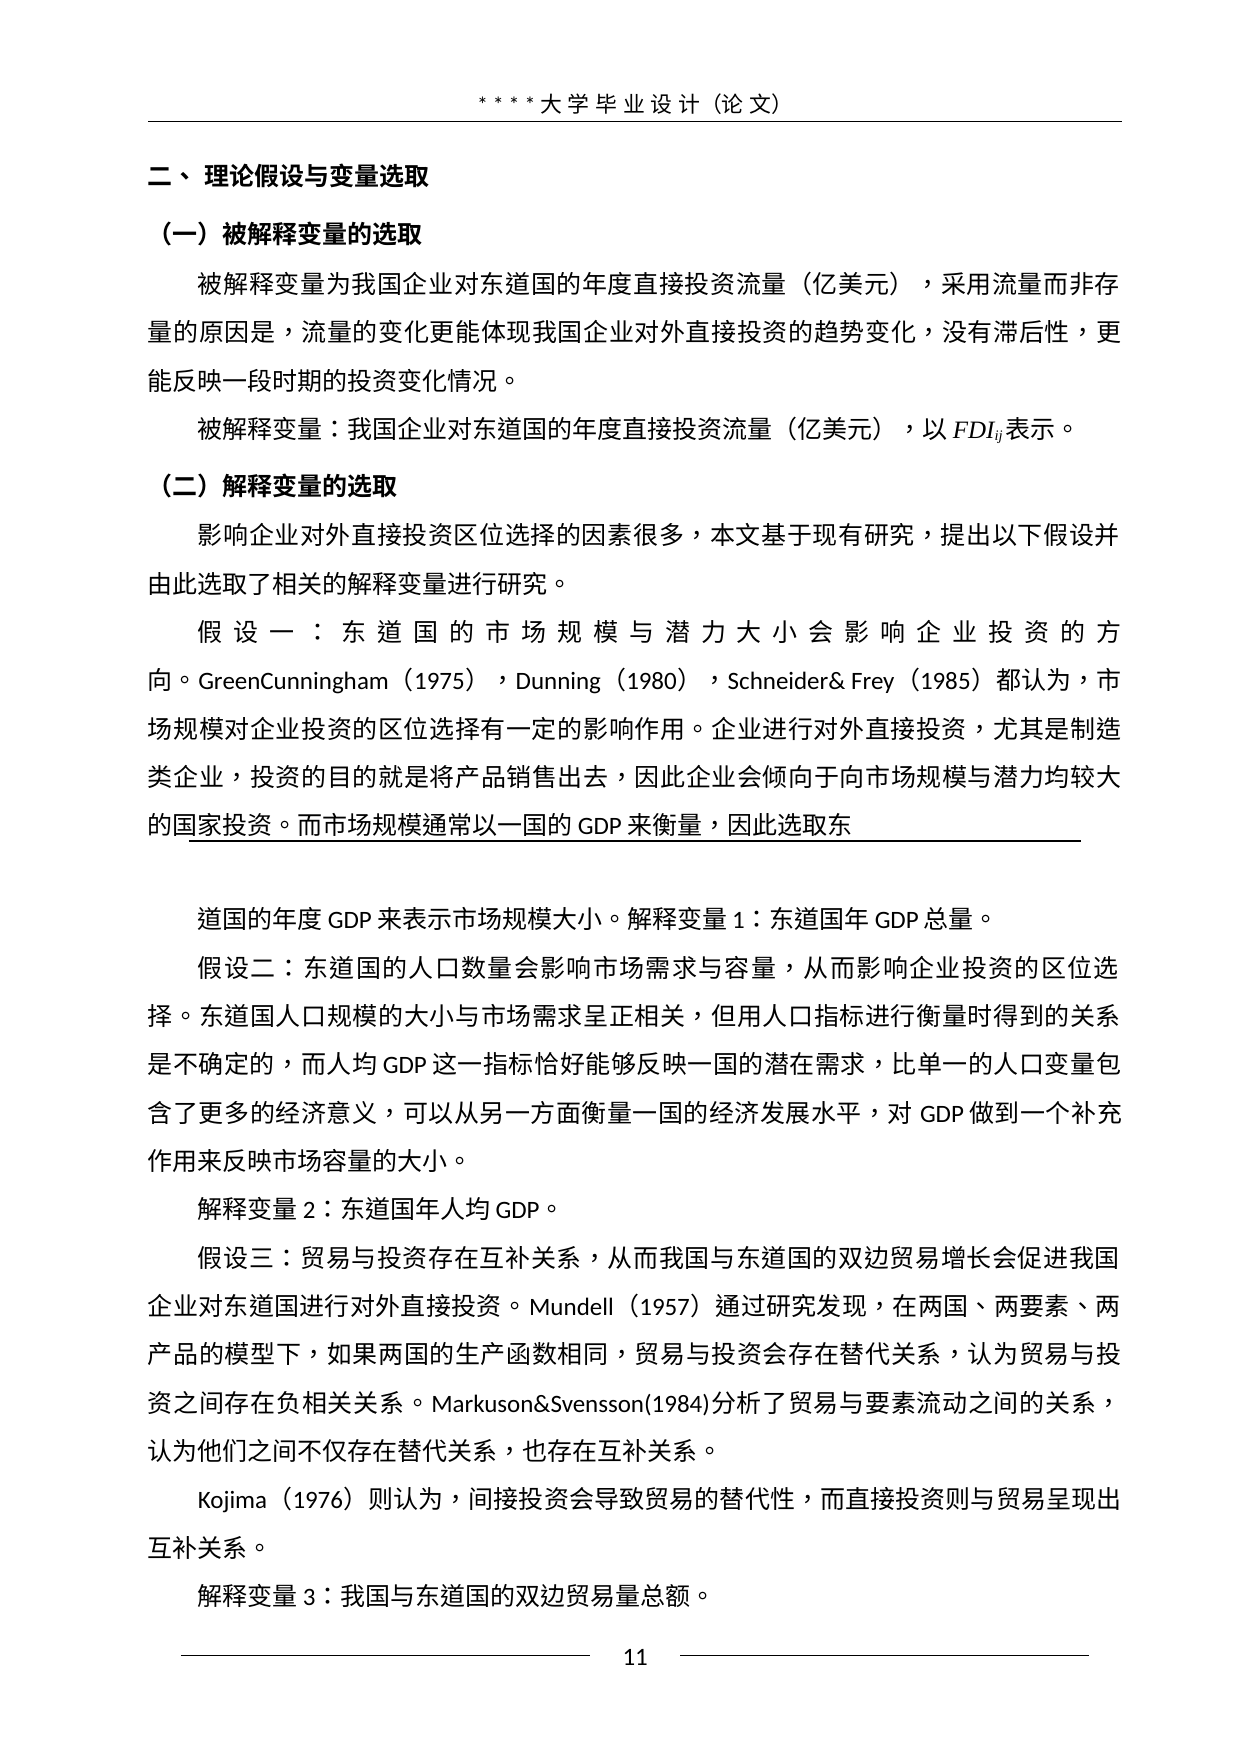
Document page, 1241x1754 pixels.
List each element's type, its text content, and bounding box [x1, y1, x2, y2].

subtitle （一）被解释变量的选取 [148, 217, 1122, 251]
subtitle 二、 理论假设与变量选取 [148, 159, 1122, 193]
subtitle （二）解释变量的选取 [148, 469, 1122, 503]
text 假设一：东道国的市场规模与潜力大小会影响企业投资的方向。GreenCunningham（1975），Dunning（1980），Schneider& Frey（1985）都认为，市场规模对企业投资的区位选择有一定的影响作用。企业进行对外直接投资，尤其是制造类企业，投资的目的就是将产品销售出去，因此企业会倾向于向市场规模与潜力均较大的国家投资。而市场规模通常以一国的GDP来衡量，因此选取东 [148, 599, 1122, 841]
text 解释变量2：东道国年人均GDP。 [148, 1177, 1122, 1225]
text 假设三：贸易与投资存在互补关系，从而我国与东道国的双边贸易增长会促进我国企业对东道国进行对外直接投资。Mundell（1957）通过研究发现，在两国、两要素、两产品的模型下，如果两国的生产函数相同，贸易与投资会存在替代关系，认为贸易与投资之间存在负相关关系。Markuson&Svensson(1984)分析了贸易与要素流动之间的关系，认为他们之间不仅存在替代关系，也存在互补关系。 [148, 1225, 1122, 1467]
text 道国的年度GDP来表示市场规模大小。解释变量1：东道国年GDP总量。 [148, 887, 1122, 935]
text Kojima（1976）则认为，间接投资会导致贸易的替代性，而直接投资则与贸易呈现出互补关系。 [148, 1467, 1122, 1563]
text 被解释变量为我国企业对东道国的年度直接投资流量（亿美元），采用流量而非存量的原因是，流量的变化更能体现我国企业对外直接投资的趋势变化，没有滞后性，更能反映一段时期的投资变化情况。 [148, 251, 1122, 396]
text 被解释变量：我国企业对东道国的年度直接投资流量（亿美元），以FDIij表示。 [148, 396, 1122, 444]
text 影响企业对外直接投资区位选择的因素很多，本文基于现有研究，提出以下假设并由此选取了相关的解释变量进行研究。 [148, 503, 1122, 599]
text 解释变量3：我国与东道国的双边贸易量总额。 [148, 1563, 1122, 1612]
text 假设二：东道国的人口数量会影响市场需求与容量，从而影响企业投资的区位选择。东道国人口规模的大小与市场需求呈正相关，但用人口指标进行衡量时得到的关系是不确定的，而人均GDP这一指标恰好能够反映一国的潜在需求，比单一的人口变量包含了更多的经济意义，可以从另一方面衡量一国的经济发展水平，对GDP做到一个补充作用来反映市场容量的大小。 [148, 935, 1122, 1177]
